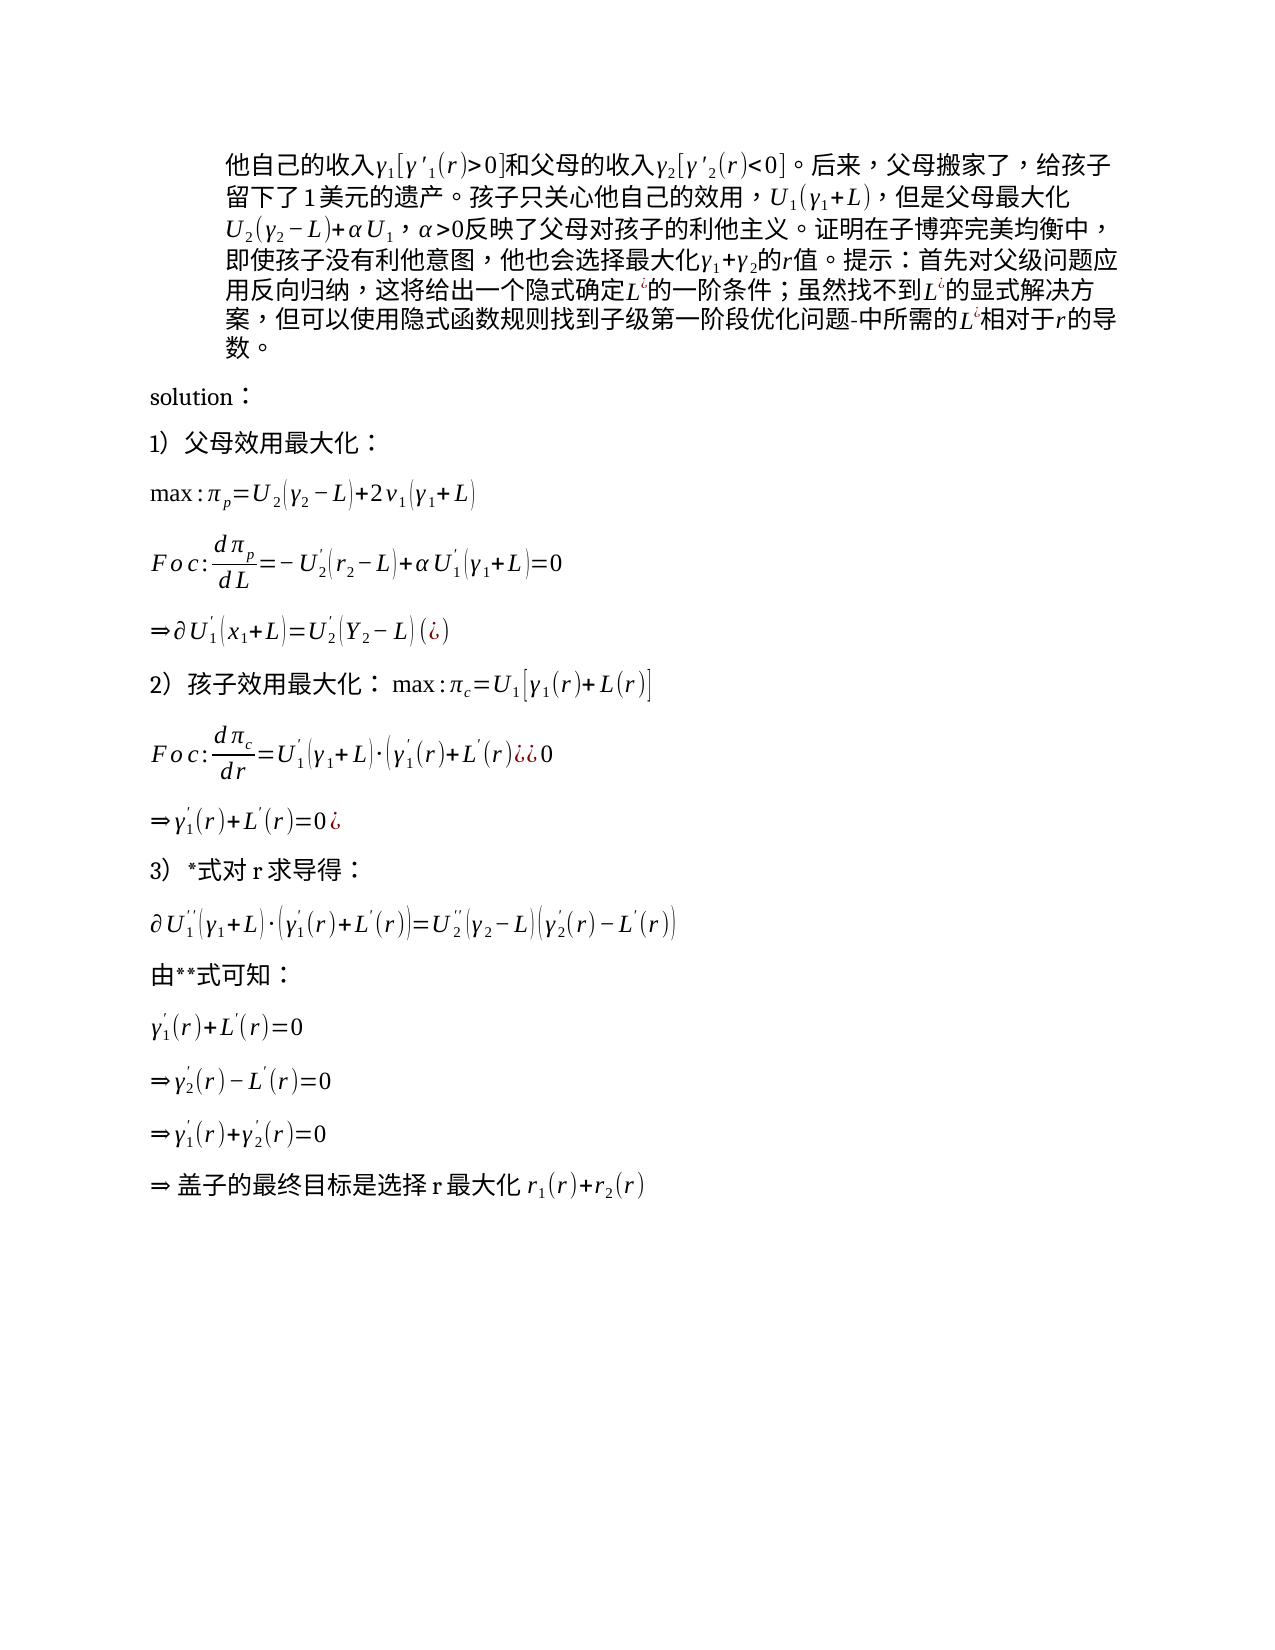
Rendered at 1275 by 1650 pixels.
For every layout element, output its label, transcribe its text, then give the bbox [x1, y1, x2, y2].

text solution： [150, 382, 1125, 411]
text 2）孩子效用最大化： [150, 668, 1125, 703]
text 盖子的最终目标是选择r最大化 [150, 1170, 1125, 1202]
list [175, 150, 1125, 364]
text 由**式可知： [150, 962, 1125, 990]
text 1）父母效用最大化： [150, 430, 1125, 459]
text 3）*式对r求导得： [150, 857, 1125, 886]
